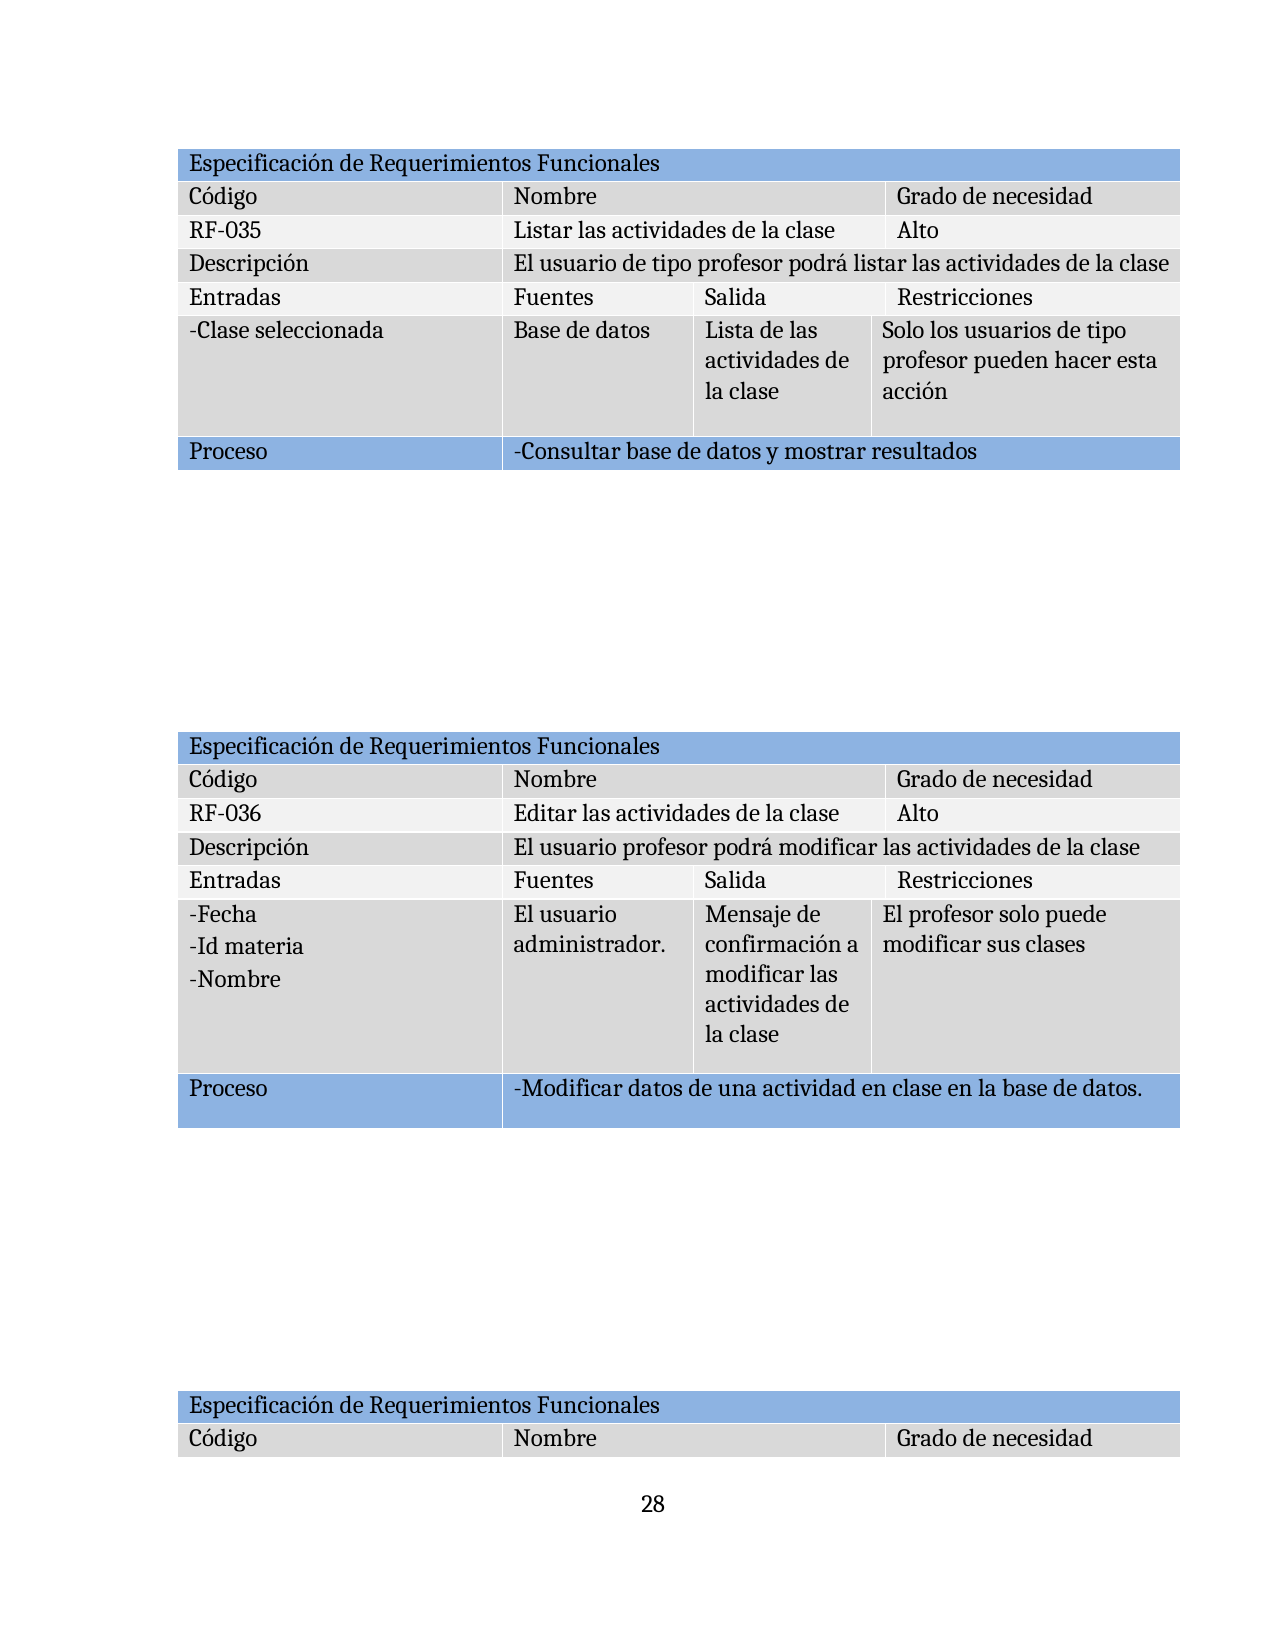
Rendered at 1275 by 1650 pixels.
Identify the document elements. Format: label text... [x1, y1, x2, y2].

table_header Especificación de Requerimientos Funcionales [178, 1391, 1180, 1423]
table_cell Fuentes [503, 866, 693, 898]
table_cell Alto [886, 799, 1180, 831]
table_cell Editar las actividades de la clase [503, 799, 885, 831]
table_cell Código [178, 182, 502, 215]
table_cell Descripción [178, 249, 502, 282]
table_cell El usuario de tipo profesor podrá listar las actividades de la clase [503, 249, 1180, 282]
table_cell Salida [694, 283, 885, 315]
table_cell Proceso [178, 437, 502, 470]
table_cell -Clase seleccionada [178, 316, 502, 436]
table_cell Nombre [503, 182, 885, 215]
table_cell El usuario administrador. [503, 900, 693, 1073]
table_cell Proceso [178, 1074, 502, 1128]
table_cell Solo los usuarios de tipo profesor pueden hacer esta acción [872, 316, 1180, 436]
table_cell Grado de necesidad [886, 765, 1180, 798]
table_cell RF-036 [178, 799, 502, 831]
table_cell -Consultar base de datos y mostrar resultados [503, 437, 1180, 470]
table_cell Nombre [503, 765, 885, 798]
table_cell Salida [694, 866, 885, 898]
table_cell Descripción [178, 833, 502, 865]
table_header Especificación de Requerimientos Funcionales [178, 149, 1180, 181]
table_header Especificación de Requerimientos Funcionales [178, 732, 1180, 764]
table_cell Restricciones [886, 866, 1180, 898]
table_cell Listar las actividades de la clase [503, 216, 885, 248]
table_cell Base de datos [503, 316, 693, 436]
table_cell Nombre [503, 1424, 885, 1457]
table_cell Código [178, 1424, 502, 1457]
table_cell Alto [886, 216, 1180, 248]
table_cell El profesor solo puede modificar sus clases [872, 900, 1180, 1073]
table_cell -Fecha -Id materia -Nombre [178, 900, 502, 1073]
table_cell -Modificar datos de una actividad en clase en la base de datos. [503, 1074, 1180, 1128]
table_cell RF-035 [178, 216, 502, 248]
table_cell Lista de las actividades de la clase [694, 316, 871, 436]
table_cell Entradas [178, 283, 502, 315]
table_cell Entradas [178, 866, 502, 898]
table_cell El usuario profesor podrá modificar las actividades de la clase [503, 833, 1180, 865]
table_cell Mensaje de confirmación a modificar las actividades de la clase [694, 900, 871, 1073]
table_cell Fuentes [503, 283, 693, 315]
table_cell Grado de necesidad [886, 182, 1180, 215]
table_cell Restricciones [886, 283, 1180, 315]
table_cell Grado de necesidad [886, 1424, 1180, 1457]
table_cell Código [178, 765, 502, 798]
